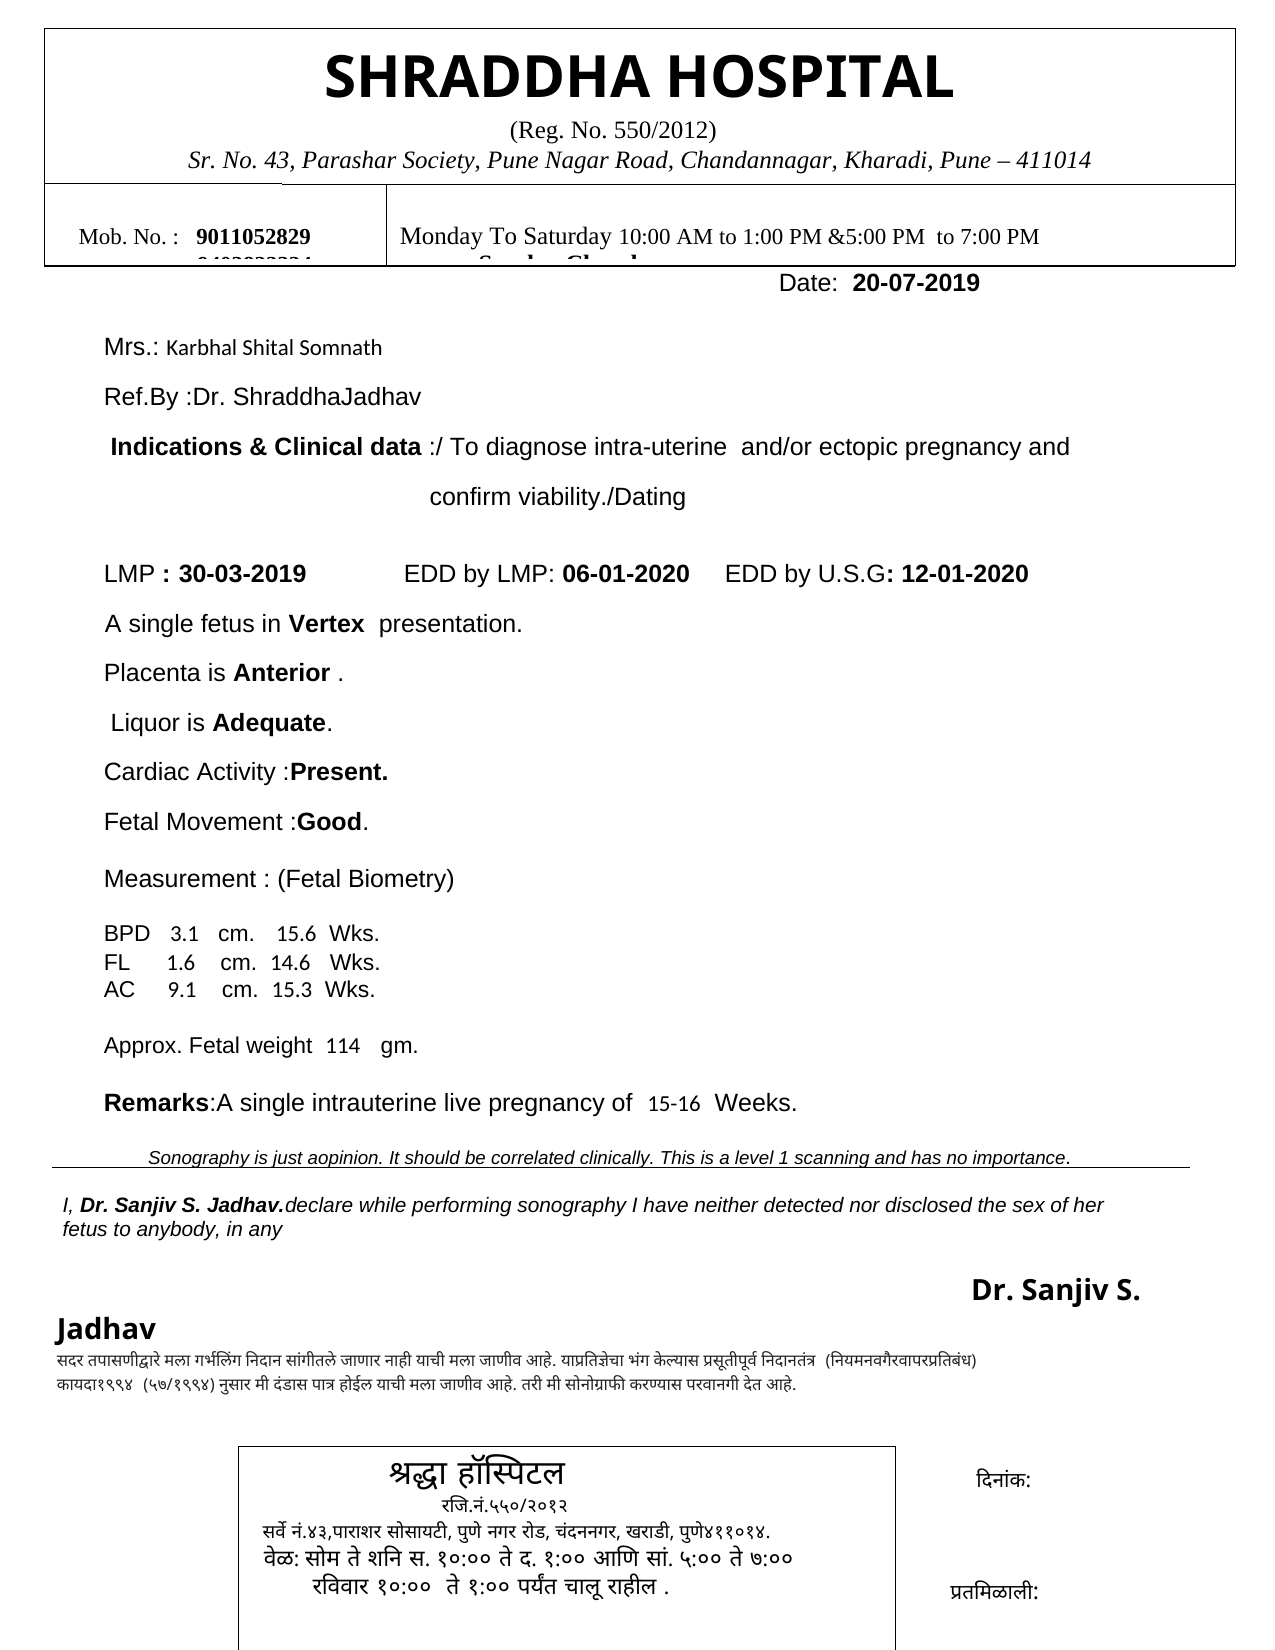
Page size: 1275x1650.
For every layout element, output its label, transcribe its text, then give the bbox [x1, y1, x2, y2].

text BPD cm. Wks. [10, 919, 1228, 948]
text Placenta is . [10, 658, 1228, 687]
text दिनांक: [896, 1466, 1228, 1494]
text Sonography is just aopinion. It should be correlated clinically. This is a level 1 scanning and has no importance. [28, 1145, 1228, 1169]
text Date: [703, 268, 1228, 297]
text सदर तपासणीद्वारे मला गर्भलिंग निदान सांगीतले जाणार नाही याची मला जाणीव आहे. याप्रतिज्ञेचा भंग केल्यास प्रसूतीपूर्व निदानतंत्र (नियमनवगैरवापरप्रतिबंध) [57, 1348, 1228, 1373]
text Cardiac Activity :. [10, 757, 1228, 786]
text AC cm. Wks. [28, 976, 1228, 1004]
text Fetal Movement :. [10, 807, 1228, 836]
text LMP : EDD by LMP: EDD by U.S.G: [28, 559, 1228, 588]
text fetus to anybody, in any [57, 1217, 1228, 1241]
text FL cm. Wks. [28, 948, 1228, 976]
text Mrs.: [10, 332, 1228, 361]
text कायदा१९९४ (५७/१९९४) नुसार मी दंडास पात्र होईल याची मला जाणीव आहे. तरी मी सोनोग्राफी करण्यास परवानगी देत आहे. [57, 1373, 1228, 1437]
text Liquor is . [10, 708, 1228, 737]
text Measurement : (Fetal Biometry) [10, 864, 1228, 893]
text confirm viability./Dating [10, 481, 1228, 510]
text Remarks:A single intrauterine live pregnancy of Weeks. [28, 1088, 1228, 1117]
text Approx. Fetal weight gm. [28, 1032, 1228, 1060]
text I, Dr. Sanjiv S. Jadhav.declare while performing sonography I have neither detected nor disclosed the sex of her [57, 1193, 1228, 1217]
text Dr. Sanjiv S. Jadhav [57, 1269, 1228, 1348]
text A single fetus in presentation. [28, 609, 1228, 637]
text प्रतमिळाली: [896, 1575, 1228, 1606]
text Ref.By :Dr. ShraddhaJadhav [10, 382, 1228, 411]
text Indications & Clinical data :/ To diagnose intra-uterine and/or ectopic pregnancy and [10, 432, 1228, 461]
